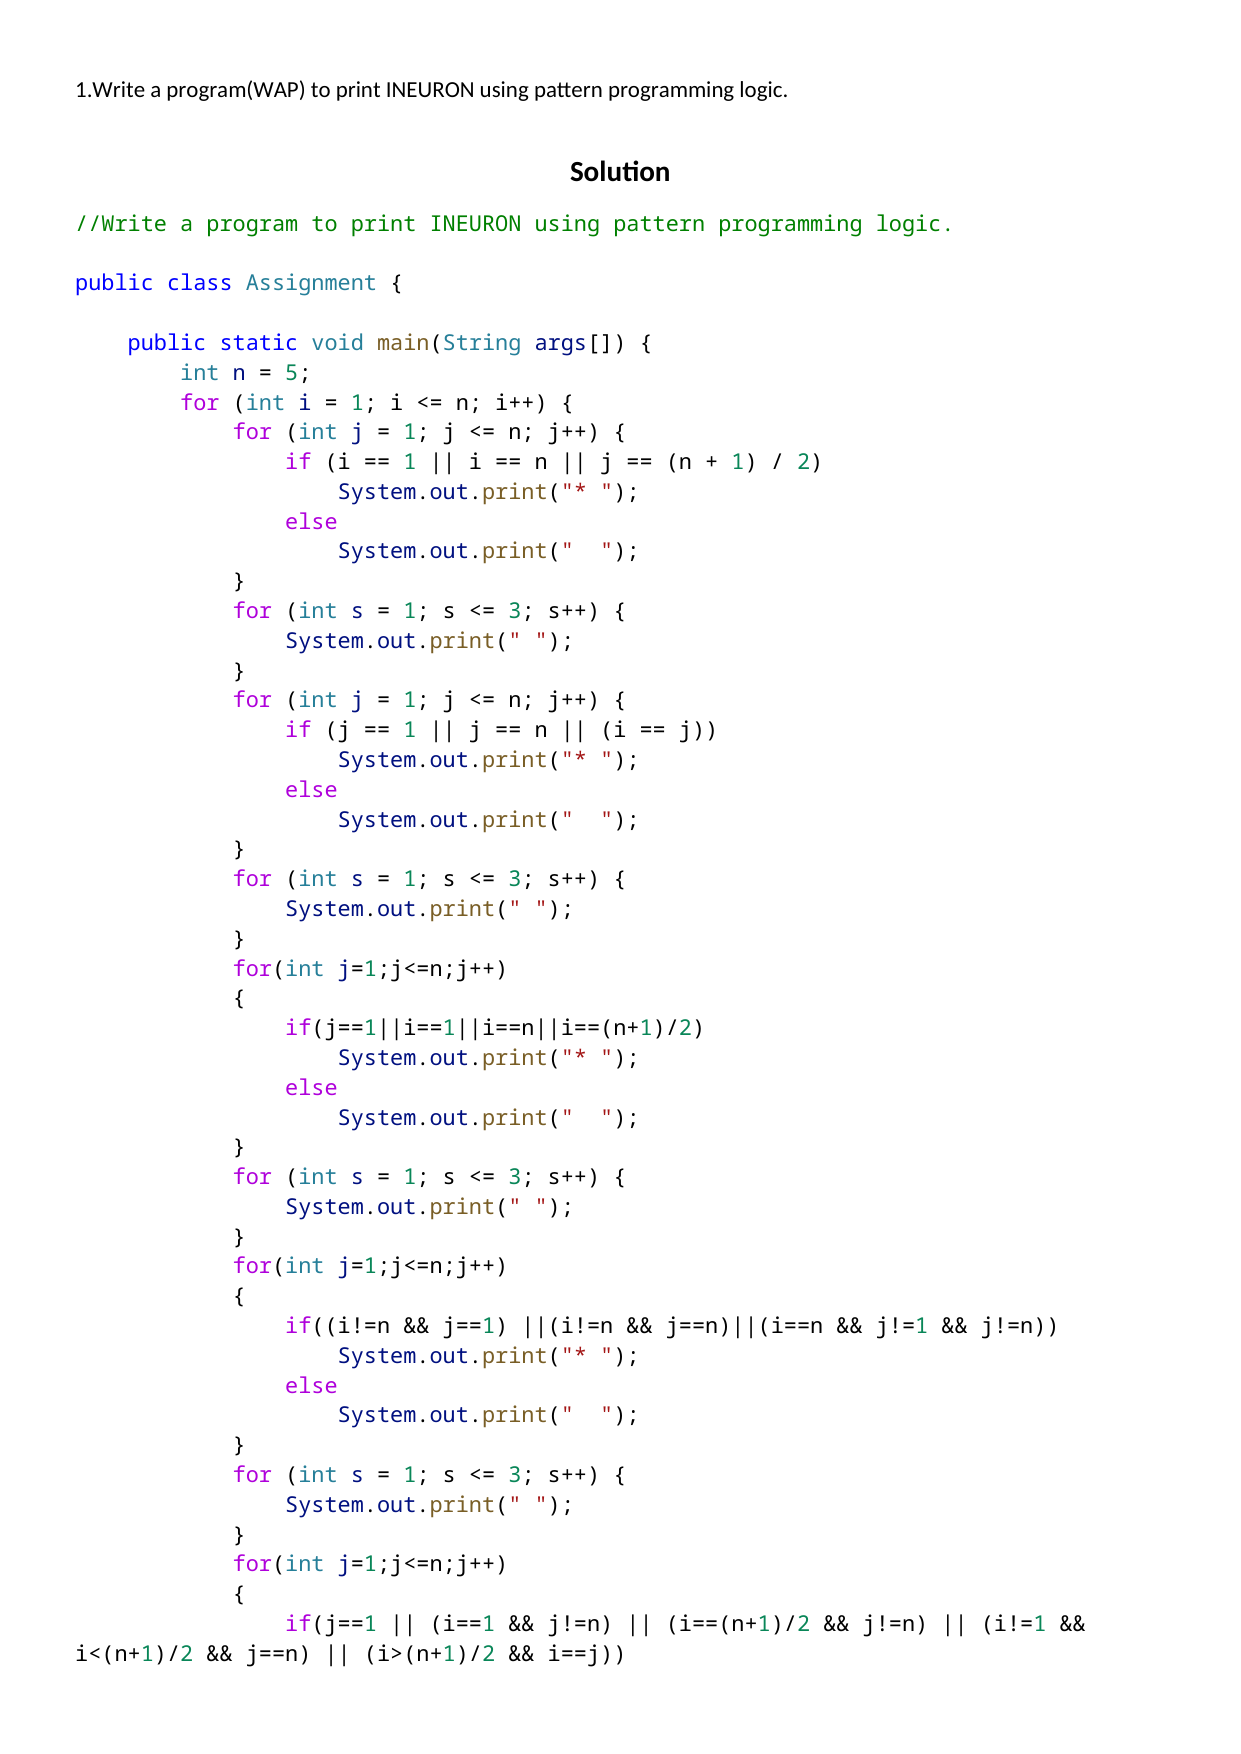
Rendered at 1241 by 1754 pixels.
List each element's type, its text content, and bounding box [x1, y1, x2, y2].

text Solution [75, 122, 1165, 188]
text System.out.print(" "); [75, 893, 1165, 923]
text if (j == 1 || j == n || (i == j)) [75, 714, 1165, 744]
text } [75, 565, 1165, 595]
text if (i == 1 || i == n || j == (n + 1) / 2) [75, 446, 1165, 476]
text if((i!=n && j==1) ||(i!=n && j==n)||(i==n && j!=1 && j!=n)) [75, 1310, 1165, 1340]
text } [75, 1221, 1165, 1251]
text System.out.print("* "); [75, 476, 1165, 506]
text System.out.print(" "); [75, 1191, 1165, 1221]
text for(int j=1;j<=n;j++) [75, 1548, 1165, 1578]
text int n = 5; [75, 357, 1165, 387]
text } [75, 1131, 1165, 1161]
text System.out.print(" "); [75, 1399, 1165, 1429]
text else [75, 506, 1165, 536]
text else [75, 1072, 1165, 1102]
text if(j==1||i==1||i==n||i==(n+1)/2) [75, 1012, 1165, 1042]
text for(int j=1;j<=n;j++) [75, 953, 1165, 982]
text for (int s = 1; s <= 3; s++) { [75, 863, 1165, 893]
text 1.Write a program(WAP) to print INEURON using pattern programming logic. [75, 75, 1165, 103]
text System.out.print(" "); [75, 804, 1165, 833]
text for (int s = 1; s <= 3; s++) { [75, 1161, 1165, 1191]
text public class Assignment { [75, 267, 1165, 297]
text { [75, 982, 1165, 1012]
text } [75, 833, 1165, 863]
text else [75, 774, 1165, 804]
text { [75, 1280, 1165, 1310]
text System.out.print("* "); [75, 1340, 1165, 1370]
text for (int i = 1; i <= n; i++) { [75, 387, 1165, 416]
text public static void main(String args[]) { [75, 327, 1165, 357]
text System.out.print("* "); [75, 1042, 1165, 1072]
text for (int j = 1; j <= n; j++) { [75, 416, 1165, 446]
text if(j==1 || (i==1 && j!=n) || (i==(n+1)/2 && j!=n) || (i!=1 && i<(n+1)/2 && j==n) || (i>(n+1)/2 && i==j)) [75, 1608, 1165, 1668]
text System.out.print(" "); [75, 625, 1165, 655]
text for (int j = 1; j <= n; j++) { [75, 684, 1165, 714]
text { [75, 1578, 1165, 1608]
text for (int s = 1; s <= 3; s++) { [75, 595, 1165, 625]
text //Write a program to print INEURON using pattern programming logic. [75, 208, 1165, 238]
text } [75, 655, 1165, 684]
text } [75, 1429, 1165, 1459]
text System.out.print(" "); [75, 1102, 1165, 1131]
text } [75, 1519, 1165, 1548]
text else [75, 1370, 1165, 1399]
text } [75, 923, 1165, 953]
text for (int s = 1; s <= 3; s++) { [75, 1459, 1165, 1489]
text for(int j=1;j<=n;j++) [75, 1251, 1165, 1280]
text System.out.print(" "); [75, 536, 1165, 565]
text System.out.print(" "); [75, 1489, 1165, 1519]
text System.out.print("* "); [75, 744, 1165, 774]
